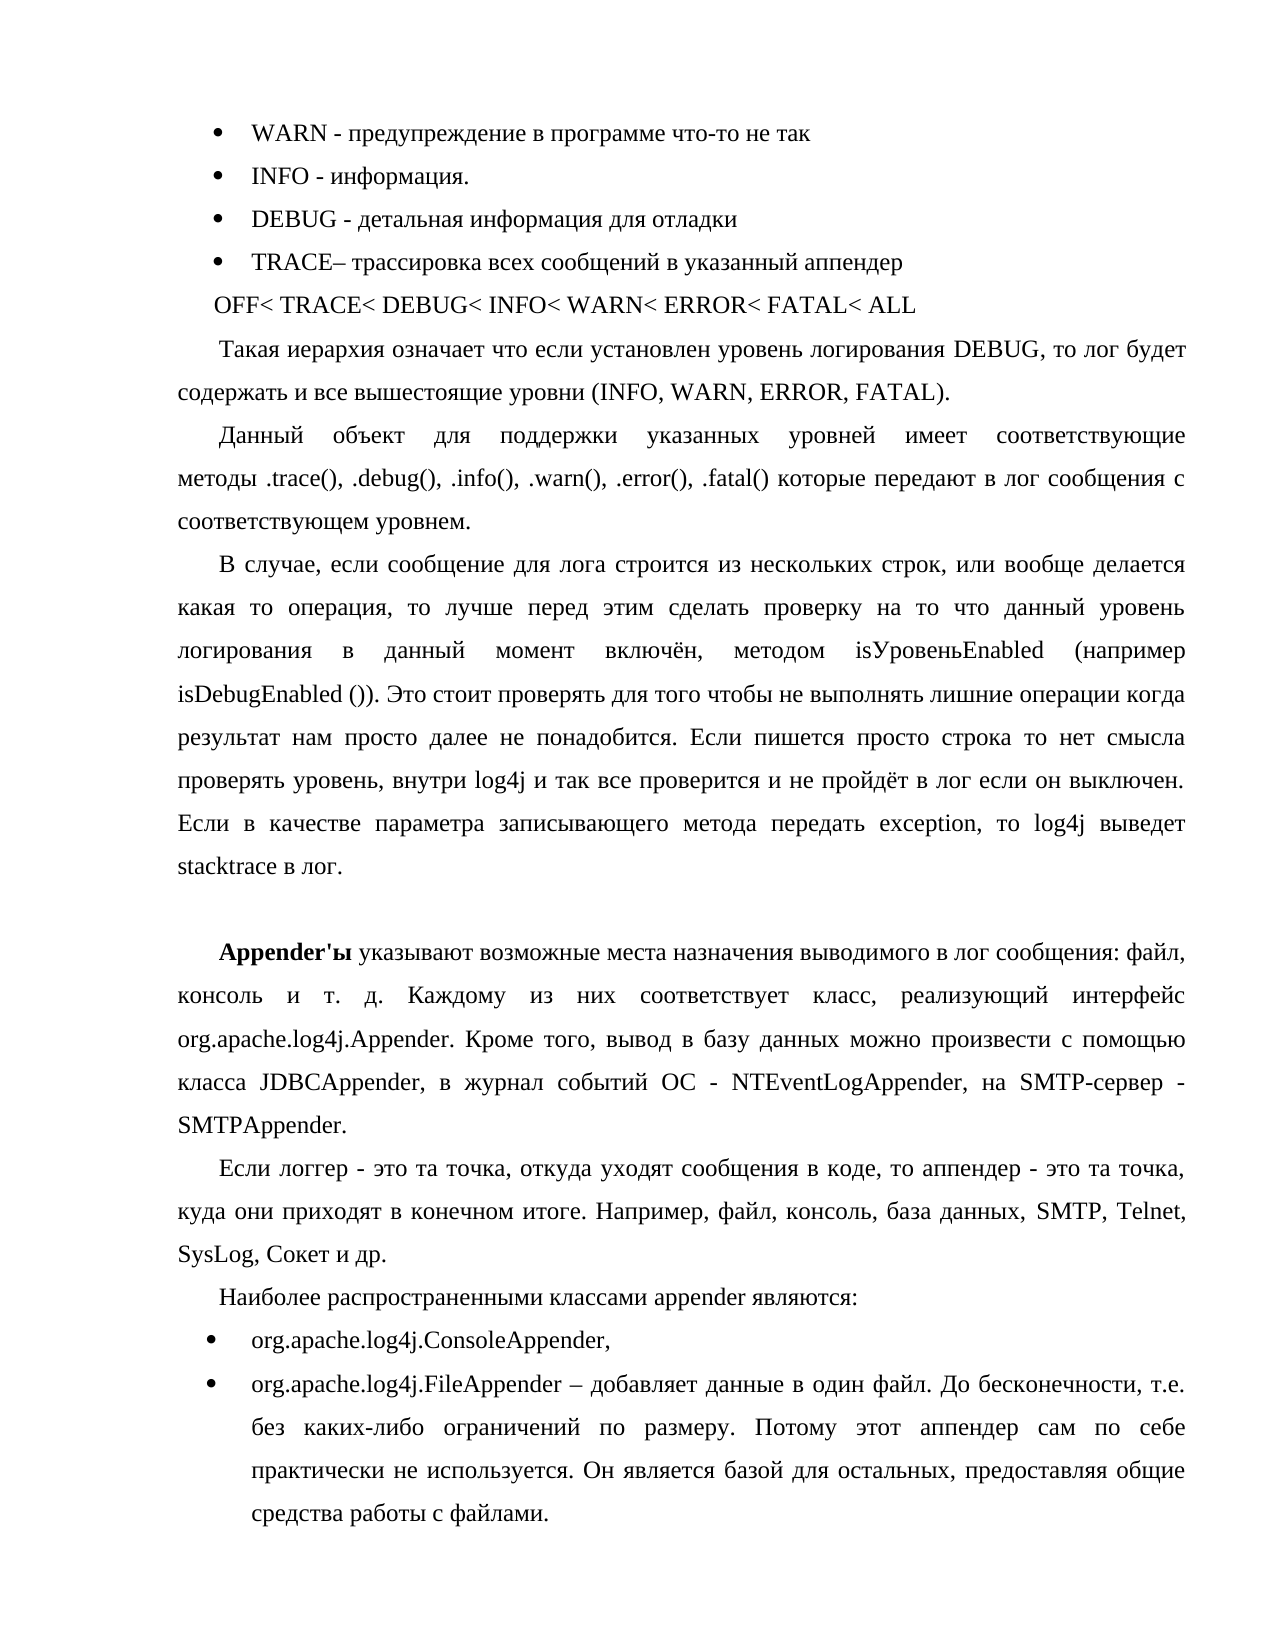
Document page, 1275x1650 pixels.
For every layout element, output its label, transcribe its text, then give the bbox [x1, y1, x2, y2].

list FATAL - произошла фатальная ошибка - у этого сообщения наивысший приоритет [213, 197, 1186, 225]
text Уровни логирования в log4j: [177, 153, 1186, 182]
list INFO - информация. [213, 326, 1186, 355]
list DEBUG - детальная информация для отладки [213, 369, 1186, 398]
text Logger log = LogManager.getLogger(Two.class); [177, 118, 1186, 142]
text Appender'ы указывают возможные места назначения выводимого в лог сообщения: файл, консоль и т. д. Каждому из них соответствует класс, реализующий интерфейс org.apache.log4j.Appender. Кроме того, вывод в базу данных можно произвести с помощью класса JDBCAppender, в журнал событий ОС - NTEventLogAppender, на SMTP-сервер - SMTPAppender. [177, 1102, 1186, 1303]
text В случае, если сообщение для лога строится из нескольких строк, или вообще делается какая то операция, то лучше перед этим сделать проверку на то что данный уровень логирования в данный момент включён, методом isУровеньEnabled (например isDebugEnabled ()). Это стоит проверять для того чтобы не выполнять лишние операции когда результат нам просто далее не понадобится. Если пишется просто строка то нет смысла проверять уровень, внутри log4j и так все проверится и не пройдёт в лог если он выключен. Если в качестве параметра записывающего метода передать exception, то log4j выведет stacktrace в лог. [177, 714, 1186, 1045]
text Наиболее распространенными классами appender являются: [177, 1447, 1186, 1476]
list ERROR - в программе произошла ошибка [213, 240, 1186, 268]
text Такая иерархия означает что если установлен уровень логирования DEBUG, то лог будет содержать и все вышестоящие уровни (INFO, WARN, ERROR, FATAL). [177, 498, 1186, 570]
text Если логгер - это та точка, откуда уходят сообщения в коде, то аппендер - это та точка, куда они приходят в конечном итоге. Например, файл, консоль, база данных, SMTP, Telnet, SysLog, Сокет и др. [177, 1318, 1186, 1433]
list WARN - предупреждение в программе что-то не так [213, 283, 1186, 312]
list TRACE– трассировка всех сообщений в указанный аппендер [213, 412, 1186, 441]
list org.apache.log4j.ConsoleAppender, [207, 1490, 1186, 1519]
text OFF< TRACE< DEBUG< INFO< WARN< ERROR< FATAL< ALL [213, 455, 1186, 484]
text Данный объект для поддержки указанных уровней имеет соответствующие методы .trace(), .debug(), .info(), .warn(), .error(), .fatal() которые передают в лог сообщения с соответствующем уровнем. [177, 585, 1186, 700]
